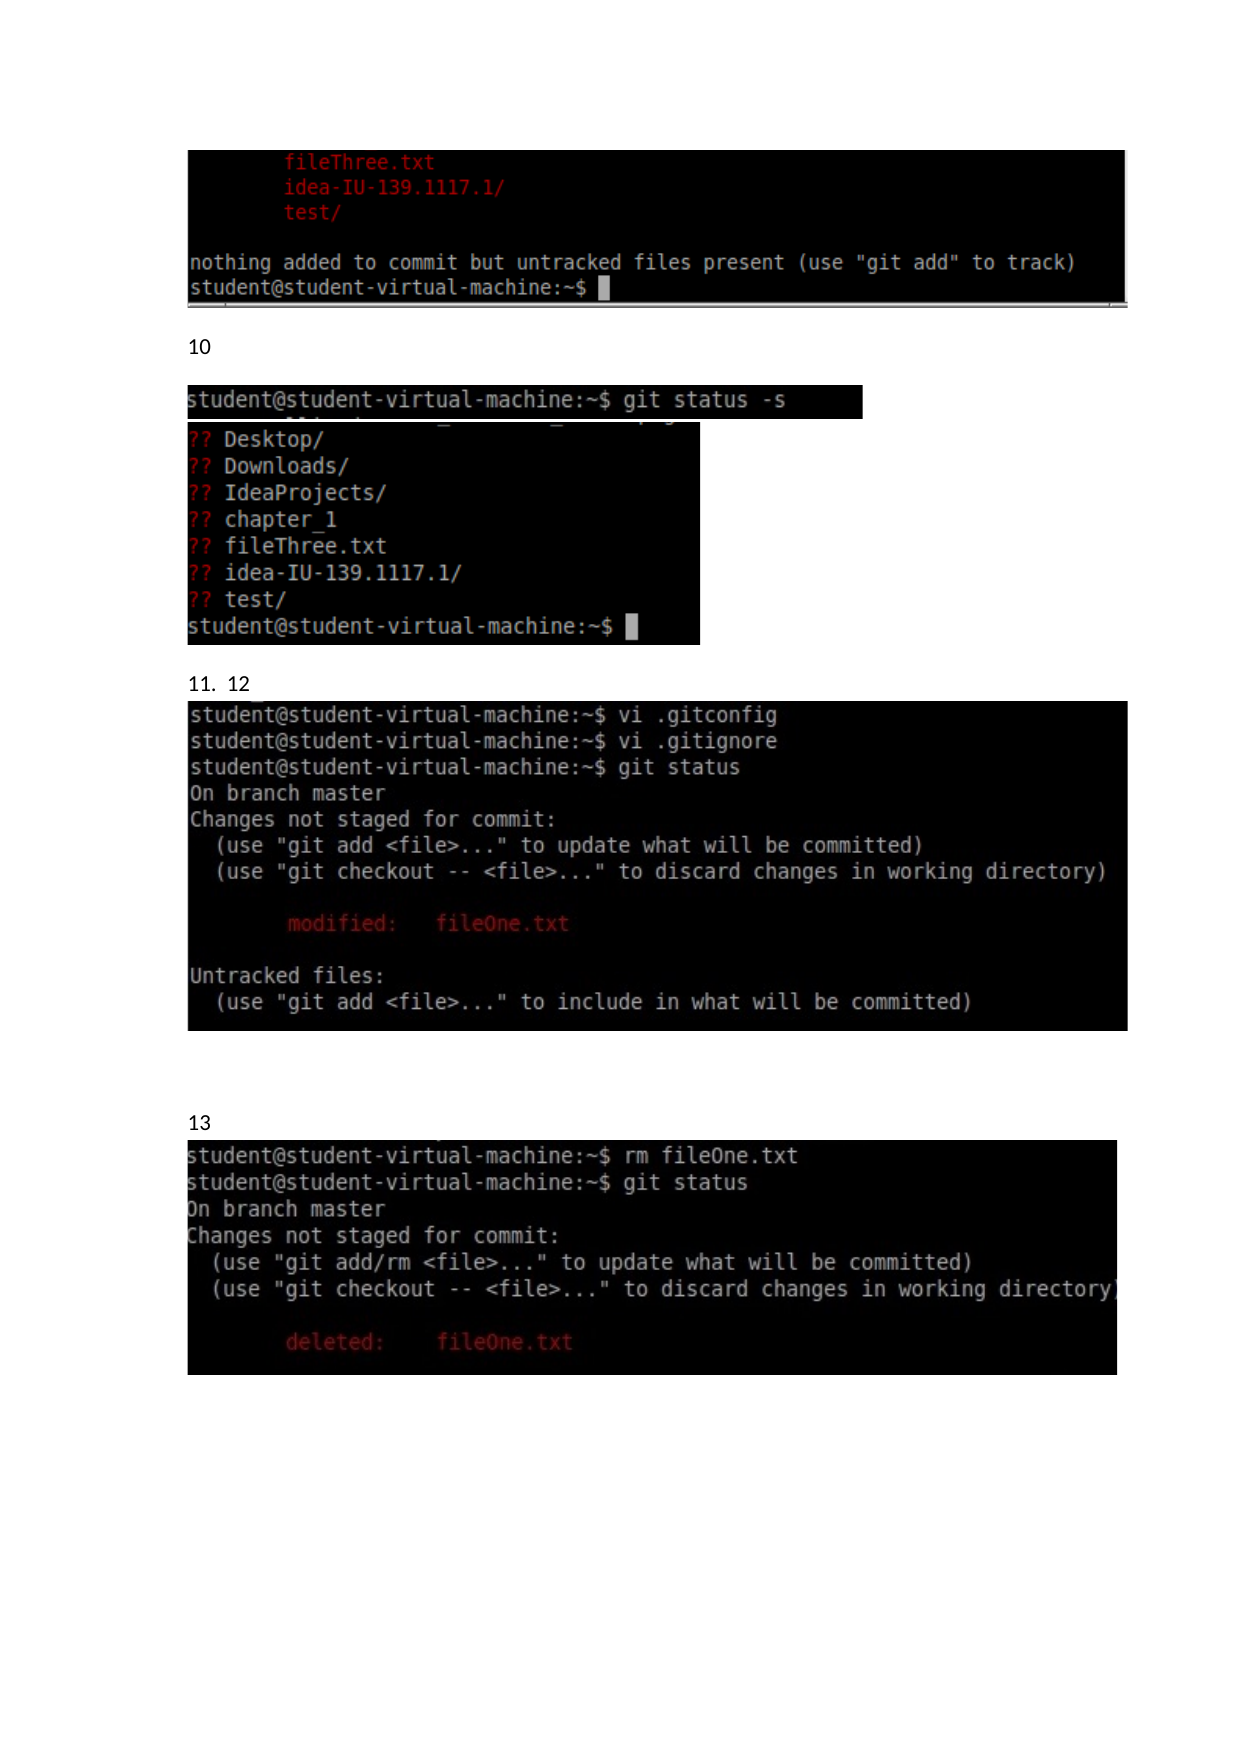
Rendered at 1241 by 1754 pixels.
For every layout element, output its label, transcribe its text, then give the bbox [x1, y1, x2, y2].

picture [187, 150, 1128, 308]
text 11. 12 [187, 669, 1090, 701]
text 13 [187, 1108, 1090, 1140]
picture [187, 1140, 1118, 1375]
picture [187, 422, 700, 645]
picture [187, 701, 1128, 1031]
picture [187, 385, 863, 419]
text 10 [187, 332, 1090, 360]
